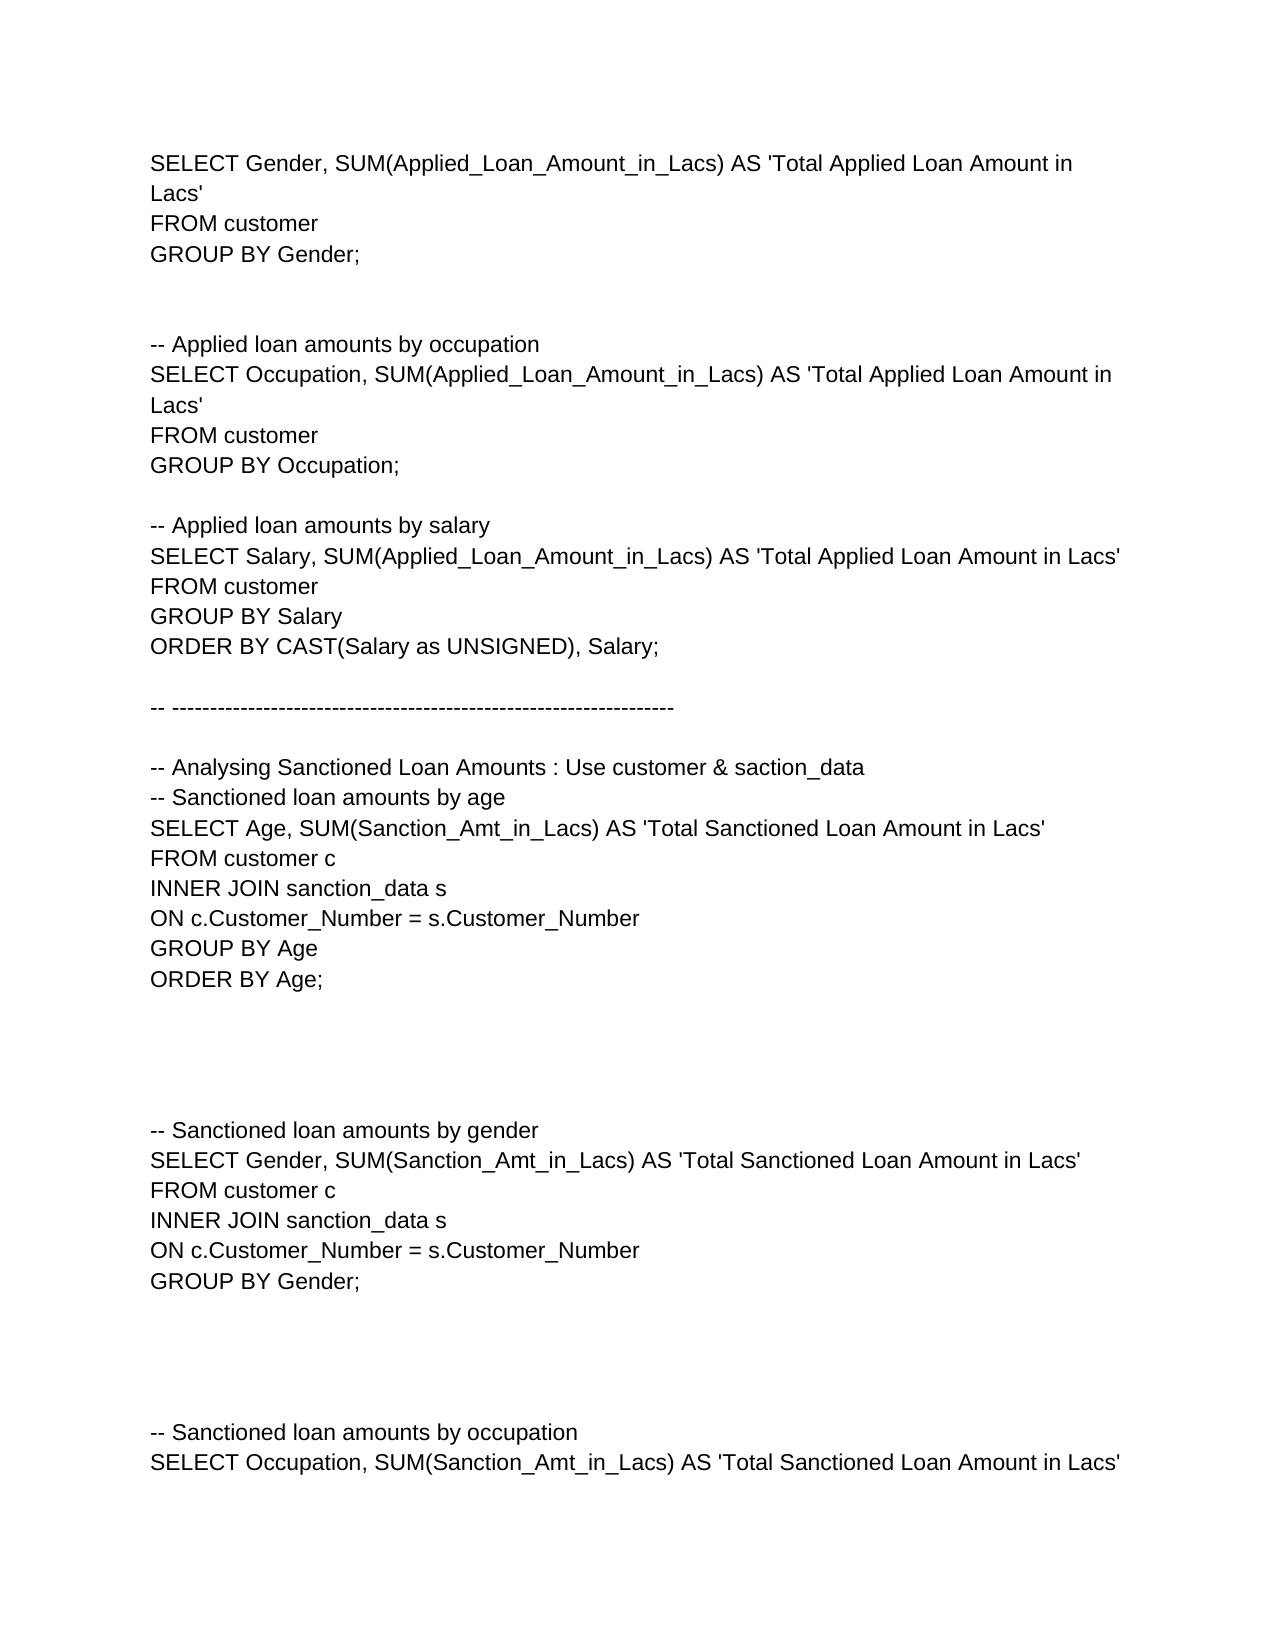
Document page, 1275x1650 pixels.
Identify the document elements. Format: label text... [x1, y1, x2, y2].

text -- Analysing Sanctioned Loan Amounts : Use customer & saction_data [150, 754, 1125, 781]
text SELECT Salary, SUM(Applied_Loan_Amount_in_Lacs) AS 'Total Applied Loan Amount in Lacs' [150, 543, 1125, 569]
text FROM customer [150, 210, 1125, 237]
text SELECT Gender, SUM(Applied_Loan_Amount_in_Lacs) AS 'Total Applied Loan Amount in Lacs' [150, 150, 1125, 207]
text FROM customer [150, 573, 1125, 599]
text GROUP BY Occupation; [150, 452, 1125, 478]
text SELECT Occupation, SUM(Sanction_Amt_in_Lacs) AS 'Total Sanctioned Loan Amount in Lacs' [150, 1449, 1125, 1475]
text ORDER BY CAST(Salary as UNSIGNED), Salary; [150, 633, 1125, 660]
text INNER JOIN sanction_data s [150, 1207, 1125, 1234]
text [150, 1237, 1125, 1264]
text SELECT Occupation, SUM(Applied_Loan_Amount_in_Lacs) AS 'Total Applied Loan Amount in Lacs' [150, 361, 1125, 418]
text GROUP BY Gender; [150, 1268, 1125, 1294]
text FROM customer [150, 422, 1125, 448]
text -- Sanctioned loan amounts by occupation [150, 1419, 1125, 1445]
text SELECT Age, SUM(Sanction_Amt_in_Lacs) AS 'Total Sanctioned Loan Amount in Lacs' [150, 814, 1125, 841]
text GROUP BY Gender; [150, 241, 1125, 267]
text GROUP BY Salary [150, 603, 1125, 629]
text -- Sanctioned loan amounts by gender [150, 1117, 1125, 1143]
text FROM customer c [150, 845, 1125, 871]
text GROUP BY Age [150, 935, 1125, 962]
text SELECT Gender, SUM(Sanction_Amt_in_Lacs) AS 'Total Sanctioned Loan Amount in Lacs' [150, 1147, 1125, 1173]
text -- ------------------------------------------------------------------ [150, 694, 1125, 720]
text -- Applied loan amounts by salary [150, 512, 1125, 539]
text INNER JOIN sanction_data s [150, 875, 1125, 901]
text -- Applied loan amounts by occupation [150, 331, 1125, 358]
text -- Sanctioned loan amounts by age [150, 784, 1125, 811]
text ORDER BY Age; [150, 966, 1125, 992]
text FROM customer c [150, 1177, 1125, 1203]
text ON c.Customer_Number = s.Customer_Number [150, 905, 1125, 932]
